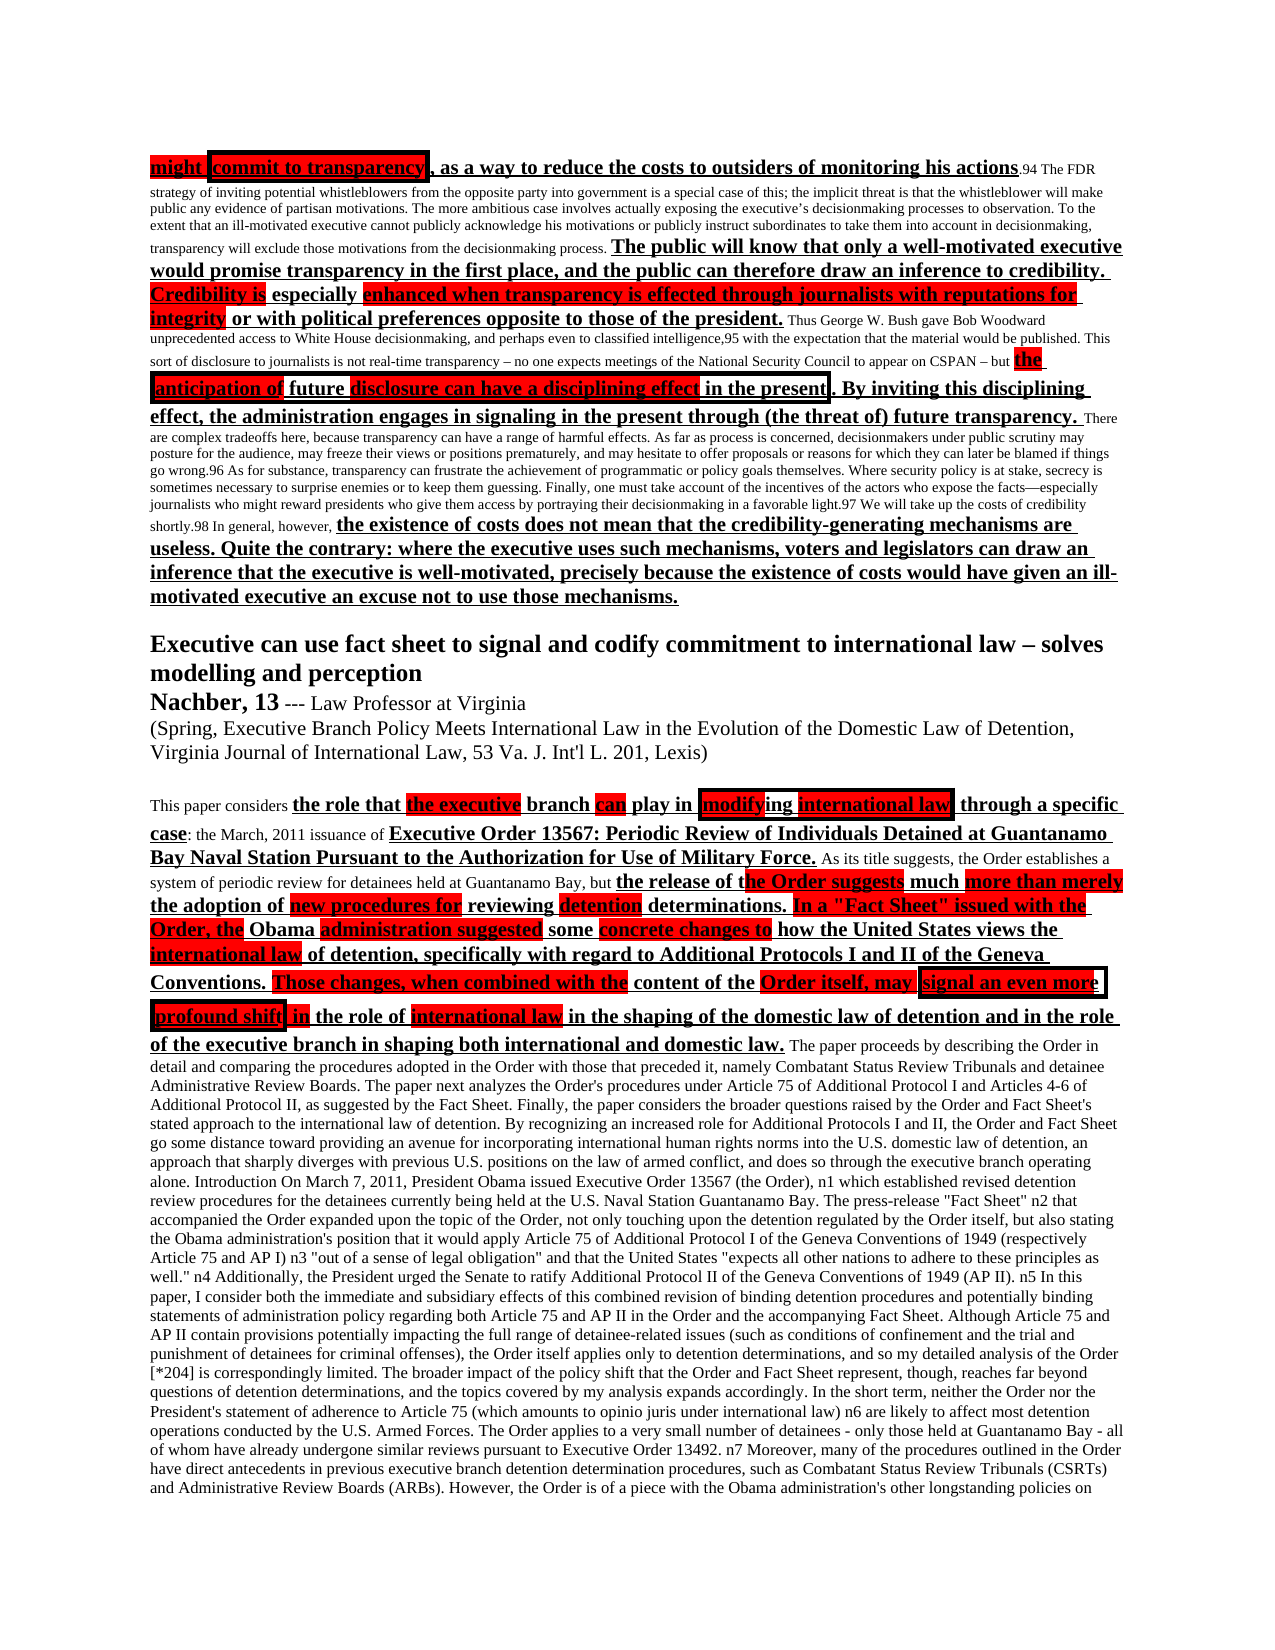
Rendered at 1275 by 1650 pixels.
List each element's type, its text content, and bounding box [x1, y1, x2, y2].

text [150, 150, 1125, 608]
text (Spring, Executive Branch Policy Meets International Law in the Evolution of the Domestic Law of Detention, Virginia Journal of International Law, 53 Va. J. Int'l L. 201, Lexis) [150, 716, 1125, 764]
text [150, 788, 1125, 1497]
text Nachber, 13 --- Law Professor at Virginia [150, 687, 1125, 716]
subtitle Executive can use fact sheet to signal and codify commitment to international law – solves modelling and perception [150, 629, 1125, 687]
